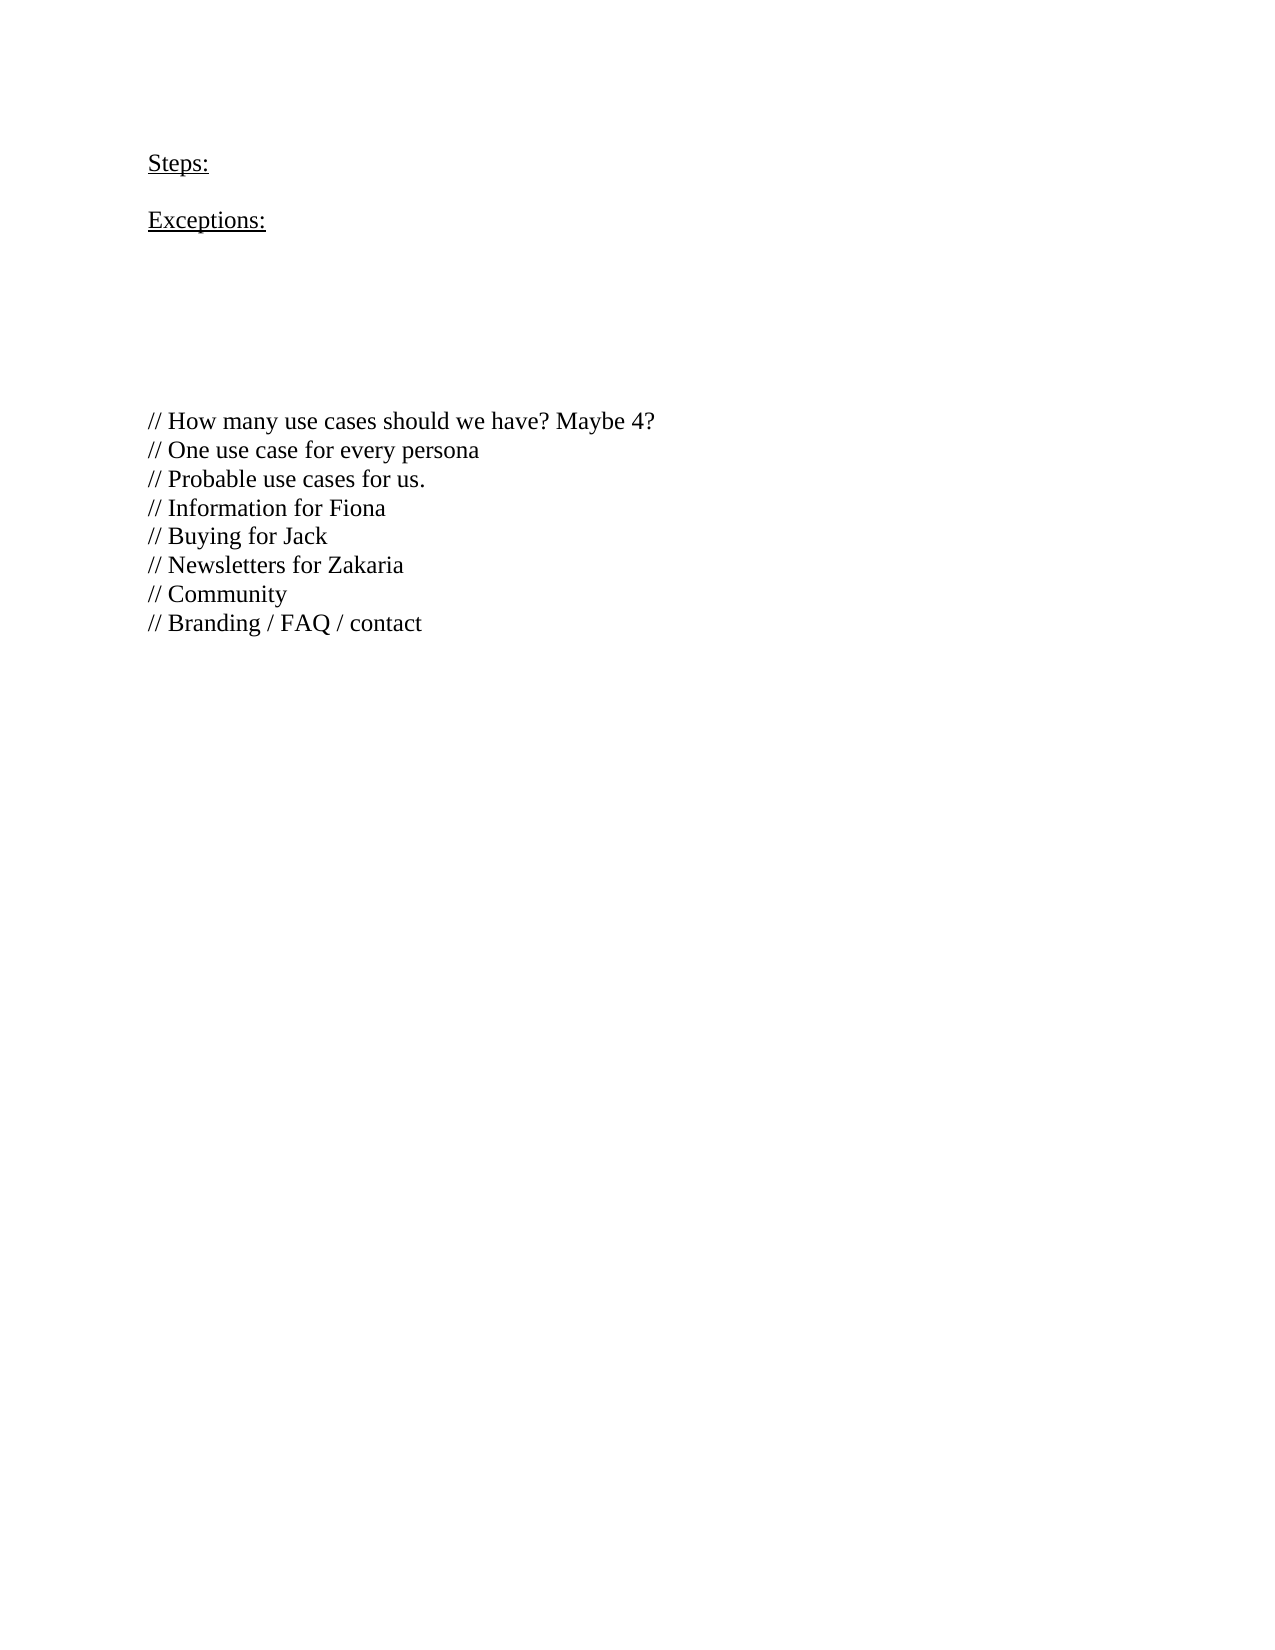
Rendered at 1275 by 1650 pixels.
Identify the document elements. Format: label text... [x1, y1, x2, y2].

text Steps: [148, 148, 1127, 176]
text // Buying for Jack [148, 521, 1127, 550]
text // Information for Fiona [148, 493, 1127, 521]
text Exceptions: [148, 205, 1127, 234]
text // One use case for every persona [148, 435, 1127, 464]
text // Probable use cases for us. [148, 464, 1127, 493]
text // How many use cases should we have? Maybe 4? [148, 406, 1127, 435]
text // Branding / FAQ / contact [148, 608, 1127, 636]
text // Newsletters for Zakaria [148, 550, 1127, 579]
text // Community [148, 579, 1127, 608]
